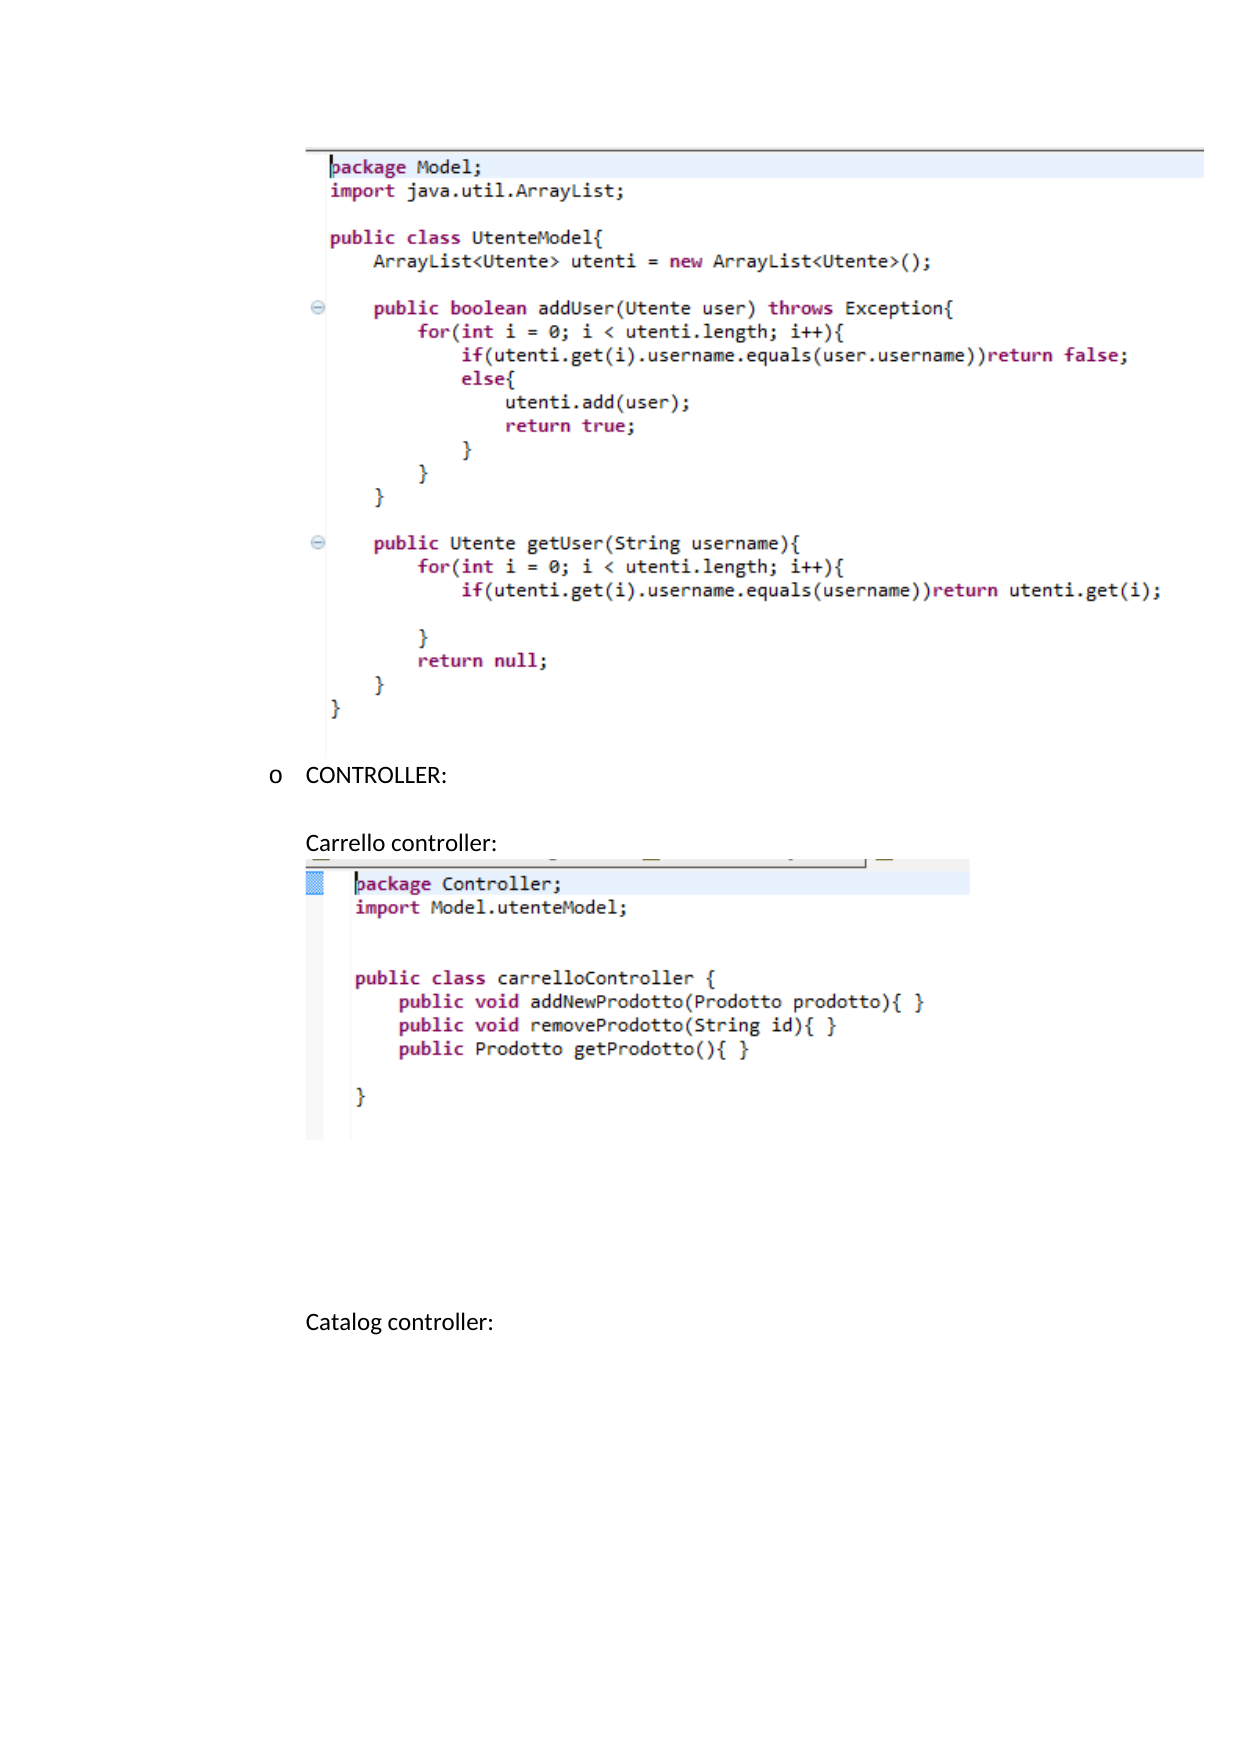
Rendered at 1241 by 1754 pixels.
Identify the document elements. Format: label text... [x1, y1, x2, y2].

list Carrello controller: [306, 827, 1122, 857]
list Catalog controller: [306, 1306, 1122, 1337]
list CONTROLLER: [268, 760, 1122, 791]
picture [305, 859, 970, 1140]
picture [305, 147, 1205, 758]
